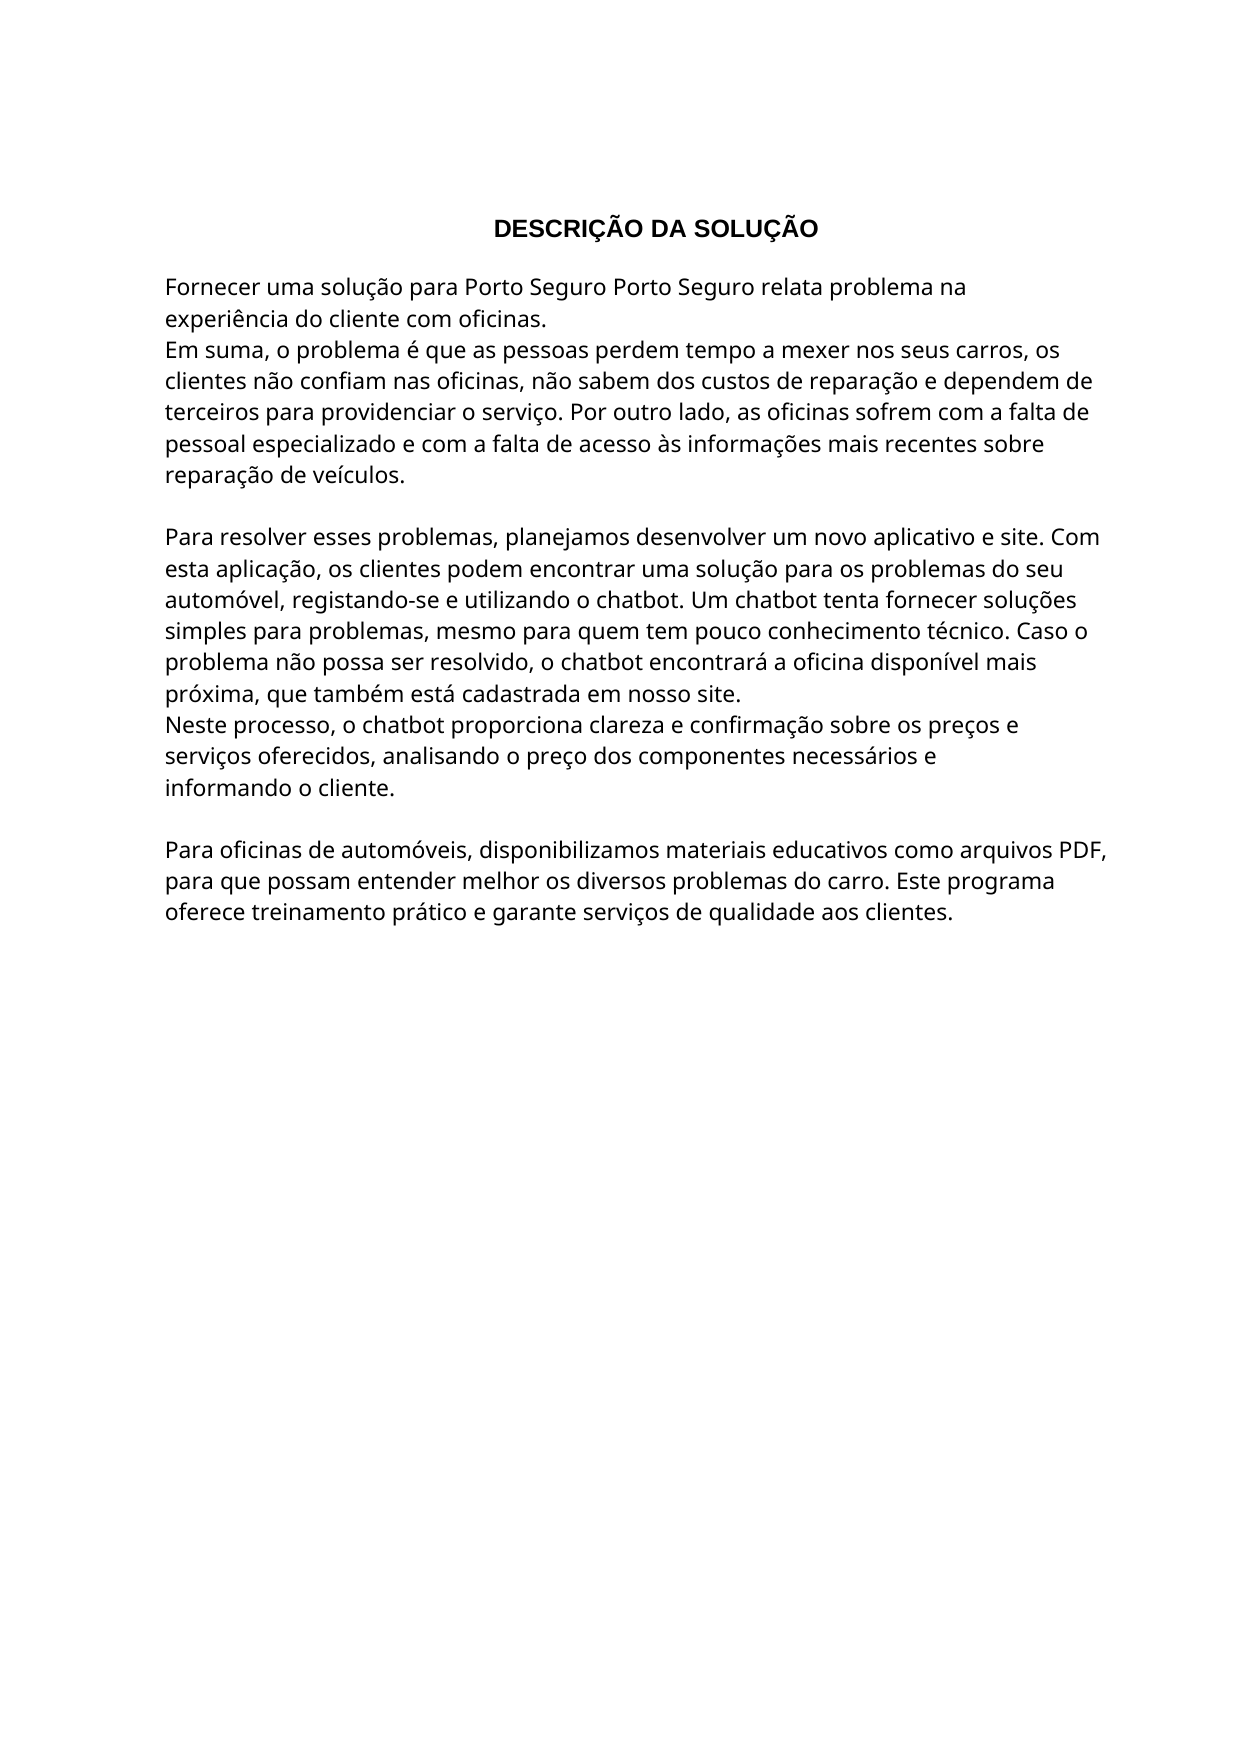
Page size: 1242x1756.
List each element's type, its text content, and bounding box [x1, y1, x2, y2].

text Para oficinas de automóveis, disponibilizamos materiais educativos como arquivos PDF, para que possam entender melhor os diversos problemas do carro. Este programa oferece treinamento prático e garante serviços de qualidade aos clientes. [164, 834, 1117, 927]
text Fornecer uma solução para Porto Seguro Porto Seguro relata problema na experiência do cliente com oficinas. [164, 271, 1082, 334]
subtitle DESCRIÇÃO DA SOLUÇÃO [492, 213, 820, 242]
text Em suma, o problema é que as pessoas perdem tempo a mexer nos seus carros, os clientes não confiam nas oficinas, não sabem dos custos de reparação e dependem de terceiros para providenciar o serviço. Por outro lado, as oficinas sofrem com a falta de pessoal especializado e com a falta de acesso às informações mais recentes sobre reparação de veículos. [164, 334, 1124, 490]
text Neste processo, o chatbot proporciona clareza e confirmação sobre os preços e serviços oferecidos, analisando o preço dos componentes necessários e informando o cliente. [164, 709, 1070, 803]
text Para resolver esses problemas, planejamos desenvolver um novo aplicativo e site. Com esta aplicação, os clientes podem encontrar uma solução para os problemas do seu automóvel, registando-se e utilizando o chatbot. Um chatbot tenta fornecer soluções simples para problemas, mesmo para quem tem pouco conhecimento técnico. Caso o problema não possa ser resolvido, o chatbot encontrará a oficina disponível mais próxima, que também está cadastrada em nosso site. [164, 521, 1117, 709]
